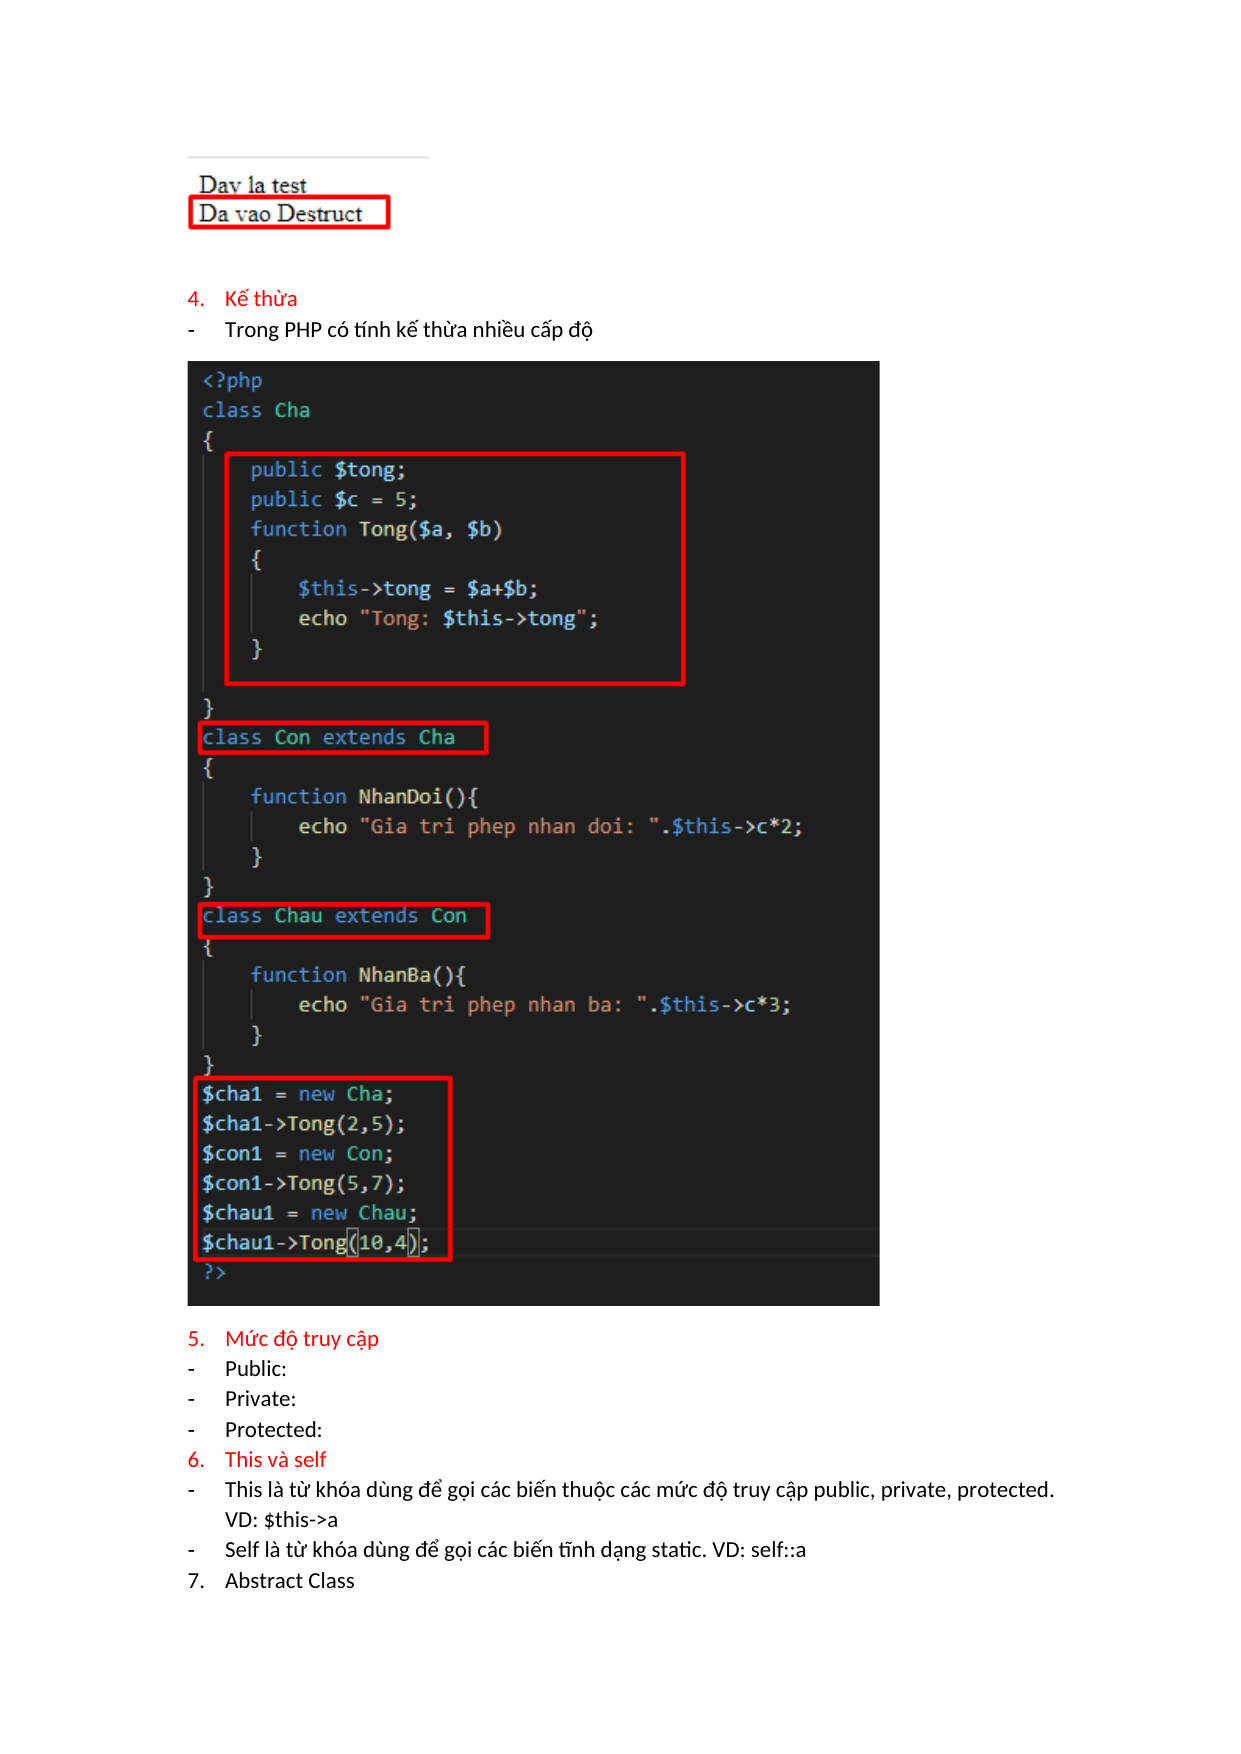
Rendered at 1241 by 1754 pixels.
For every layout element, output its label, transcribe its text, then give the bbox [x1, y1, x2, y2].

list This là từ khóa dùng để gọi các biến thuộc các mức độ truy cập public, private, protected. VD: $this->a [187, 1475, 1090, 1533]
list Kế thừa [187, 284, 1090, 312]
list Self là từ khóa dùng để gọi các biến tĩnh dạng static. VD: self::a [187, 1536, 1090, 1564]
list Trong PHP có tính kế thừa nhiều cấp độ [187, 315, 1090, 343]
list This và self [187, 1445, 1090, 1473]
list Mức độ truy cập [187, 1324, 1090, 1352]
list Protected: [187, 1415, 1090, 1443]
picture [187, 150, 430, 266]
list Abstract Class [187, 1566, 1090, 1594]
picture [187, 361, 880, 1306]
list Private: [187, 1384, 1090, 1413]
list Public: [187, 1354, 1090, 1382]
